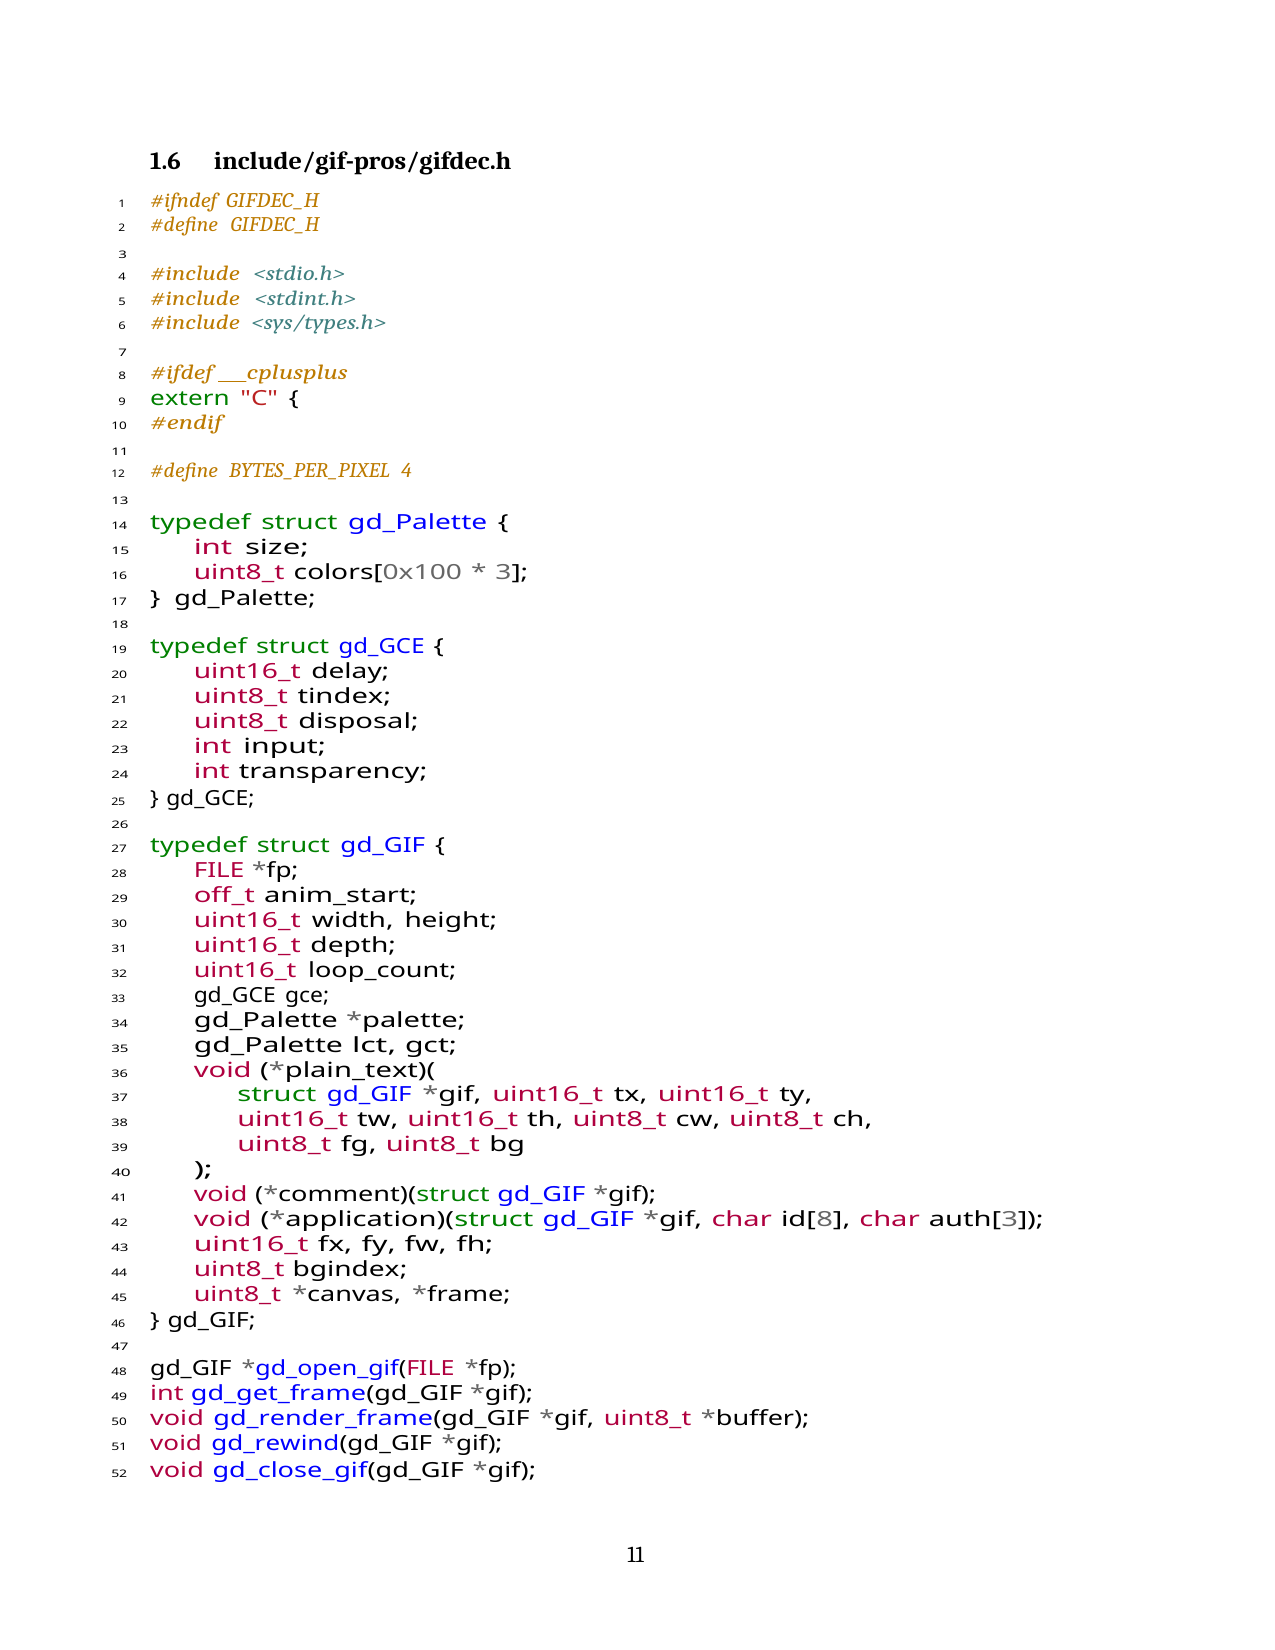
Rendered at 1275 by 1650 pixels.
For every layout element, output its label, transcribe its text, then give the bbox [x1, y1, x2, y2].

text 24 int transparency; [111, 758, 1137, 783]
text 4 #include <stdio.h> [118, 262, 1137, 286]
text 21 uint8_t tindex; [111, 684, 1137, 709]
text 32 uint16_t loop_count; [111, 957, 1137, 982]
text 14 typedef struct gd_Palette { [111, 507, 1137, 534]
text 31 uint16_t depth; [111, 933, 1137, 957]
text 23 int input; [111, 733, 1137, 758]
text 28 FILE *fp; [111, 858, 1137, 883]
text 34 gd_Palette *palette; [111, 1007, 1137, 1032]
text 51 void gd_rewind(gd_GIF *gif); [111, 1431, 1137, 1455]
text 27 typedef struct gd_GIF { [111, 831, 1137, 858]
text 17 } gd_Palette; [111, 584, 1137, 611]
text 38 uint16_t tw, uint16_t th, uint8_t cw, uint8_t ch, [111, 1107, 1137, 1132]
text 16 uint8_t colors[0x100 * 3]; [111, 559, 1137, 584]
text 45 uint8_t *canvas, *frame; [111, 1281, 1137, 1306]
text 39 uint8_t fg, uint8_t bg [111, 1132, 1137, 1157]
text 44 uint8_t bgindex; [111, 1256, 1137, 1281]
text 29 off_t anim_start; [111, 883, 1137, 908]
text 33 gd_GCE gce; [111, 982, 1137, 1007]
text 10 #endif [111, 411, 1137, 434]
text 26 [111, 816, 1137, 831]
text 42 void (*application)(struct gd_GIF *gif, char id[8], char auth[3]); [111, 1206, 1137, 1231]
text 36 void (*plain_text)( [111, 1057, 1137, 1082]
text 47 [111, 1339, 1137, 1354]
text 20 uint16_t delay; [111, 659, 1137, 684]
text 30 uint16_t width, height; [111, 908, 1137, 933]
text 11 [111, 444, 1137, 458]
text 40 ); [111, 1157, 1137, 1182]
text 19 typedef struct gd_GCE { [111, 632, 1137, 659]
text 18 [111, 617, 1137, 632]
text 15 int size; [111, 534, 1137, 559]
text 43 uint16_t fx, fy, fw, fh; [111, 1231, 1137, 1256]
text 9 extern "C" { [118, 384, 1137, 411]
text 52 void gd_close_gif(gd_GIF *gif); [111, 1455, 1137, 1482]
text 13 [111, 493, 1137, 507]
text 48 gd_GIF *gd_open_gif(FILE *fp); [111, 1354, 1137, 1381]
text 37 struct gd_GIF *gif, uint16_t tx, uint16_t ty, [111, 1082, 1137, 1107]
text 1 #ifndef GIFDEC_H [118, 189, 1137, 213]
text 8 #ifdef cplusplus [118, 360, 1137, 384]
text 3 [118, 247, 1137, 261]
text 22 uint8_t disposal; [111, 709, 1137, 733]
text 41 void (*comment)(struct gd_GIF *gif); [111, 1182, 1137, 1206]
text 7 [118, 345, 1137, 359]
text 5 #include <stdint.h> [118, 286, 1137, 310]
text 35 gd_Palette lct, gct; [111, 1032, 1137, 1057]
text 2 #define GIFDEC_H [118, 213, 1137, 237]
text 25 } gd_GCE; [111, 783, 1137, 810]
text 49 int gd_get_frame(gd_GIF *gif); [111, 1381, 1137, 1406]
subtitle include/gif-pros/gifdec.h [150, 147, 1137, 176]
text 50 void gd_render_frame(gd_GIF *gif, uint8_t *buffer); [111, 1406, 1137, 1431]
text 46 } gd_GIF; [111, 1306, 1137, 1333]
text 12 #define BYTES_PER_PIXEL 4 [111, 459, 1137, 483]
text 6 #include <sys/types.h> [118, 311, 1137, 335]
